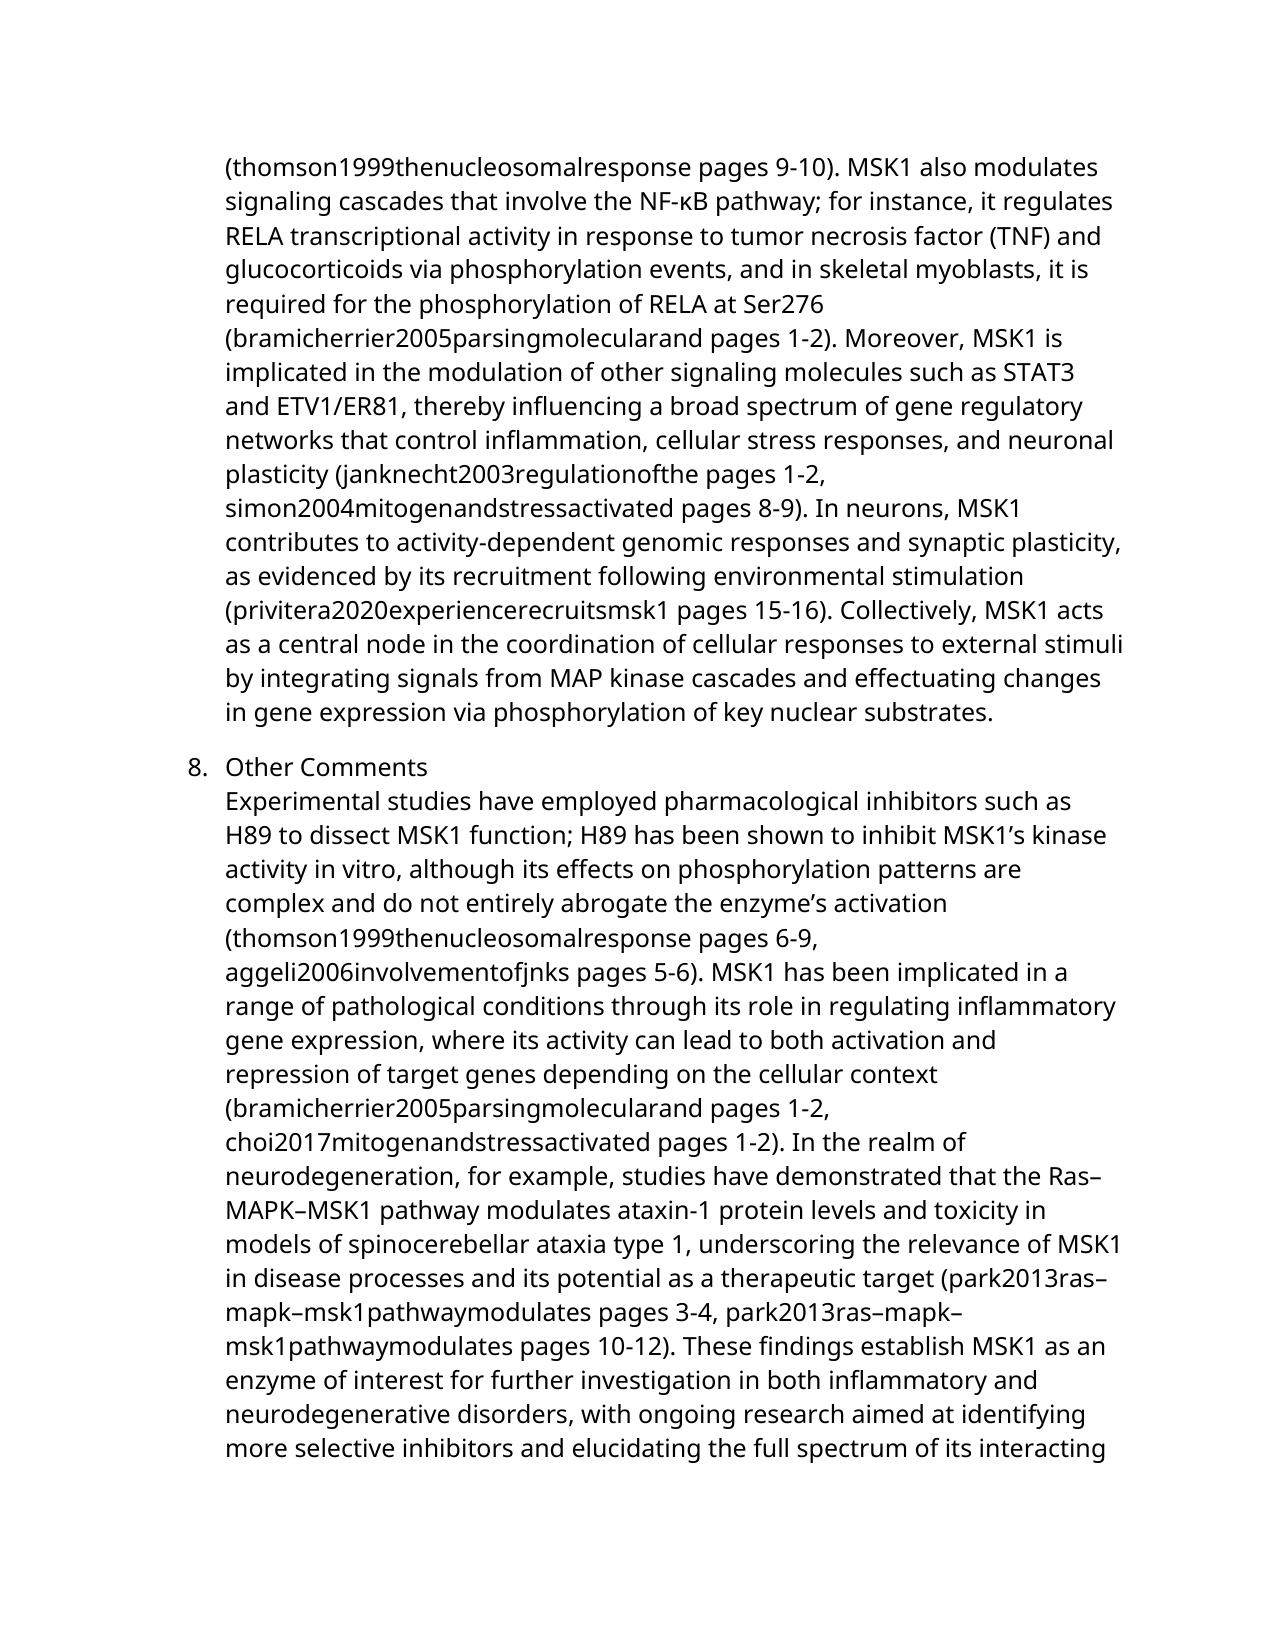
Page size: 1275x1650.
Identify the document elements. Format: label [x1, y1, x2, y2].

list [187, 750, 1125, 1465]
list [187, 150, 1125, 729]
